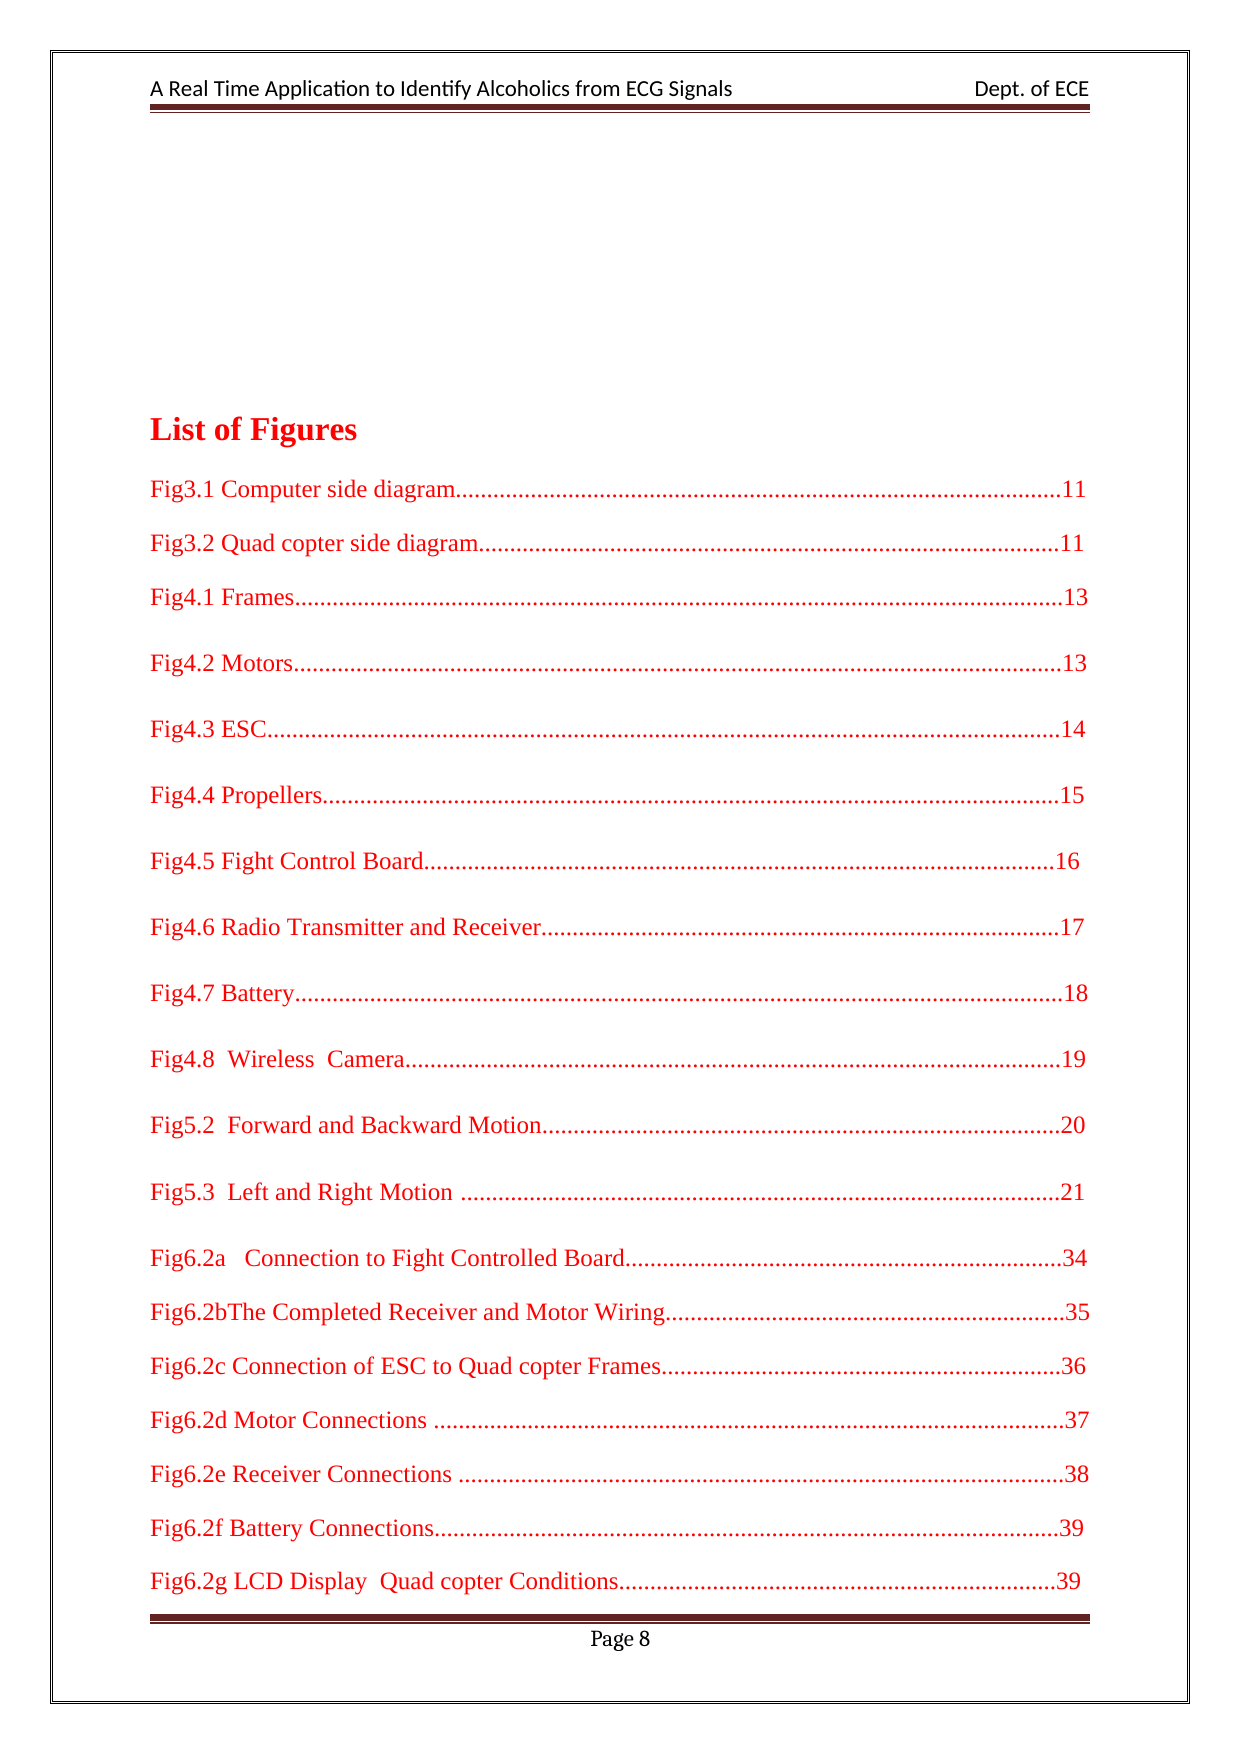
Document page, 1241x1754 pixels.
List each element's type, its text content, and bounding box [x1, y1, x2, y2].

text Fig4.3 ESC...............................................................................................................................14 [150, 714, 1090, 743]
text Fig6.2a Connection to Fight Controlled Board......................................................................34 [150, 1243, 1090, 1272]
text List of Figures [150, 409, 1090, 448]
text Fig6.2g LCD Display Quad copter Conditions......................................................................39 [150, 1566, 1090, 1595]
text Fig5.3 Left and Right Motion ................................................................................................21 [150, 1177, 1090, 1205]
text Fig4.1 Frames...........................................................................................................................13 [150, 582, 1090, 611]
text Fig6.2e Receiver Connections .................................................................................................38 [150, 1459, 1090, 1487]
text Fig6.2c Connection of ESC to Quad copter Frames................................................................36 [150, 1351, 1090, 1380]
text Fig6.2d Motor Connections .....................................................................................................37 [150, 1405, 1090, 1434]
text Fig4.6 Radio Transmitter and Receiver...................................................................................17 [150, 912, 1090, 941]
text Fig5.2 Forward and Backward Motion...................................................................................20 [150, 1111, 1090, 1139]
text Fig3.1 Computer side diagram.................................................................................................11 [150, 474, 1090, 503]
text Fig4.5 Fight Control Board.....................................................................................................16 [150, 846, 1090, 875]
text Fig3.2 Quad copter side diagram.............................................................................................11 [150, 528, 1090, 557]
text Fig4.7 Battery...........................................................................................................................18 [150, 978, 1090, 1007]
text Fig6.2f Battery Connections....................................................................................................39 [150, 1513, 1090, 1541]
text Fig4.8 Wireless Camera.........................................................................................................19 [150, 1044, 1090, 1073]
text Fig4.2 Motors...........................................................................................................................13 [150, 648, 1090, 677]
text Fig4.4 Propellers......................................................................................................................15 [150, 780, 1090, 809]
text Fig6.2bThe Completed Receiver and Motor Wiring................................................................35 [150, 1297, 1090, 1326]
